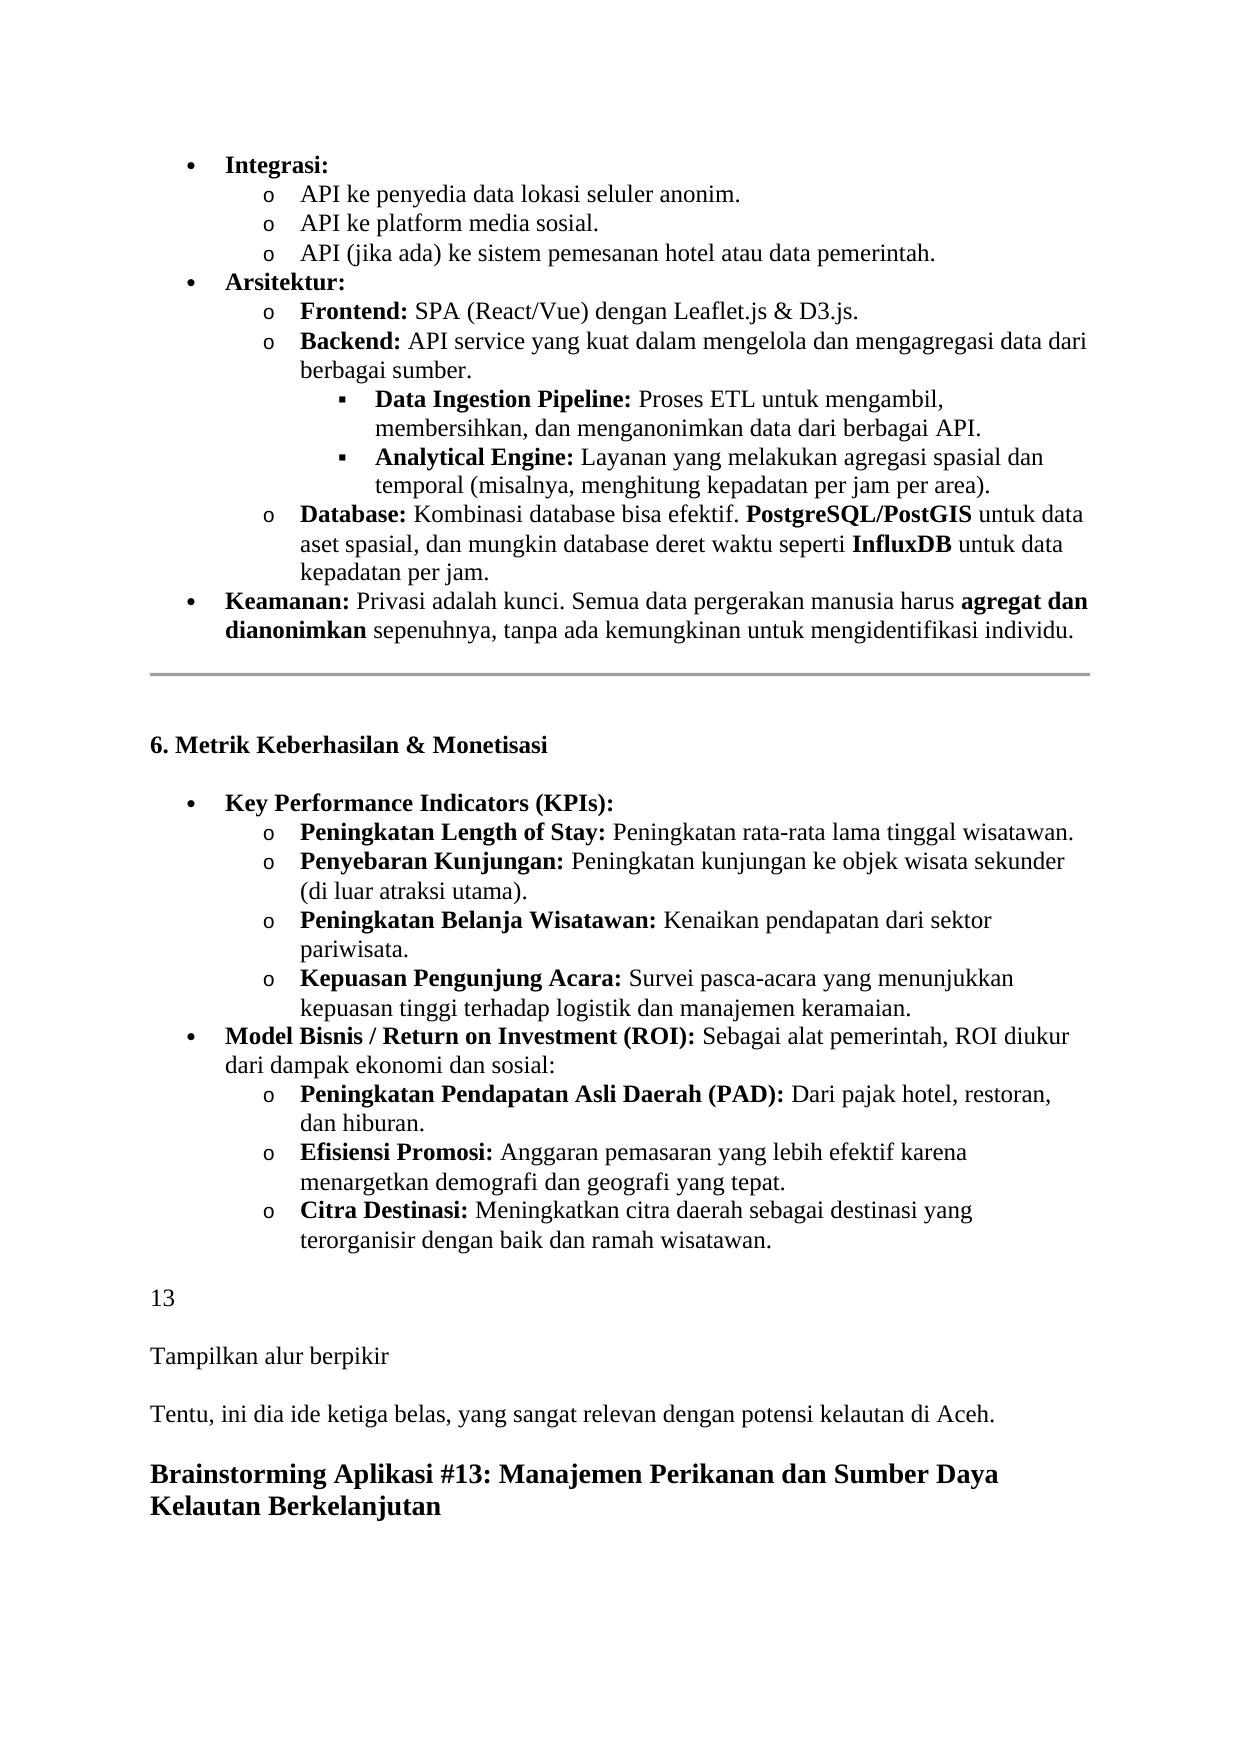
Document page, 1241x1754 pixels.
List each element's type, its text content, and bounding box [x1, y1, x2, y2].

list Penyebaran Kunjungan: Peningkatan kunjungan ke objek wisata sekunder (di luar atraksi utama). [262, 846, 1090, 905]
list Frontend: SPA (React/Vue) dengan Leaflet.js & D3.js. [262, 296, 1090, 326]
list API ke platform media sosial. [262, 208, 1090, 238]
list Data Ingestion Pipeline: Proses ETL untuk mengambil, membersihkan, dan menganonimkan data dari berbagai API. [337, 384, 1090, 442]
list Integrasi: [187, 150, 1090, 179]
text Tentu, ini dia ide ketiga belas, yang sangat relevan dengan potensi kelautan di Aceh. [150, 1399, 1090, 1428]
list Key Performance Indicators (KPIs): [187, 788, 1090, 817]
list Backend: API service yang kuat dalam mengelola dan mengagregasi data dari berbagai sumber. [262, 326, 1090, 384]
list API ke penyedia data lokasi seluler anonim. [262, 179, 1090, 208]
list Keamanan: Privasi adalah kunci. Semua data pergerakan manusia harus agregat dan dianonimkan sepenuhnya, tanpa ada kemungkinan untuk mengidentifikasi individu. [187, 586, 1090, 644]
list API (jika ada) ke sistem pemesanan hotel atau data pemerintah. [262, 238, 1090, 267]
list Citra Destinasi: Meningkatkan citra daerah sebagai destinasi yang terorganisir dengan baik dan ramah wisatawan. [262, 1196, 1090, 1254]
list Efisiensi Promosi: Anggaran pemasaran yang lebih efektif karena menargetkan demografi dan geografi yang tepat. [262, 1137, 1090, 1196]
list Model Bisnis / Return on Investment (ROI): Sebagai alat pemerintah, ROI diukur dari dampak ekonomi dan sosial: [187, 1021, 1090, 1079]
list Peningkatan Belanja Wisatawan: Kenaikan pendapatan dari sektor pariwisata. [262, 905, 1090, 963]
list Analytical Engine: Layanan yang melakukan agregasi spasial dan temporal (misalnya, menghitung kepadatan per jam per area). [337, 442, 1090, 499]
text 13 [150, 1283, 1090, 1312]
text Tampilkan alur berpikir [150, 1341, 1090, 1370]
list Peningkatan Length of Stay: Peningkatan rata-rata lama tinggal wisatawan. [262, 817, 1090, 846]
text 6. Metrik Keberhasilan & Monetisasi [150, 730, 1090, 759]
list Arsitektur: [187, 267, 1090, 296]
list Database: Kombinasi database bisa efektif. PostgreSQL/PostGIS untuk data aset spasial, dan mungkin database deret waktu seperti InfluxDB untuk data kepadatan per jam. [262, 499, 1090, 586]
text Brainstorming Aplikasi #13: Manajemen Perikanan dan Sumber Daya Kelautan Berkelanjutan [150, 1457, 1090, 1522]
list Kepuasan Pengunjung Acara: Survei pasca-acara yang menunjukkan kepuasan tinggi terhadap logistik dan manajemen keramaian. [262, 963, 1090, 1021]
list Peningkatan Pendapatan Asli Daerah (PAD): Dari pajak hotel, restoran, dan hiburan. [262, 1079, 1090, 1137]
